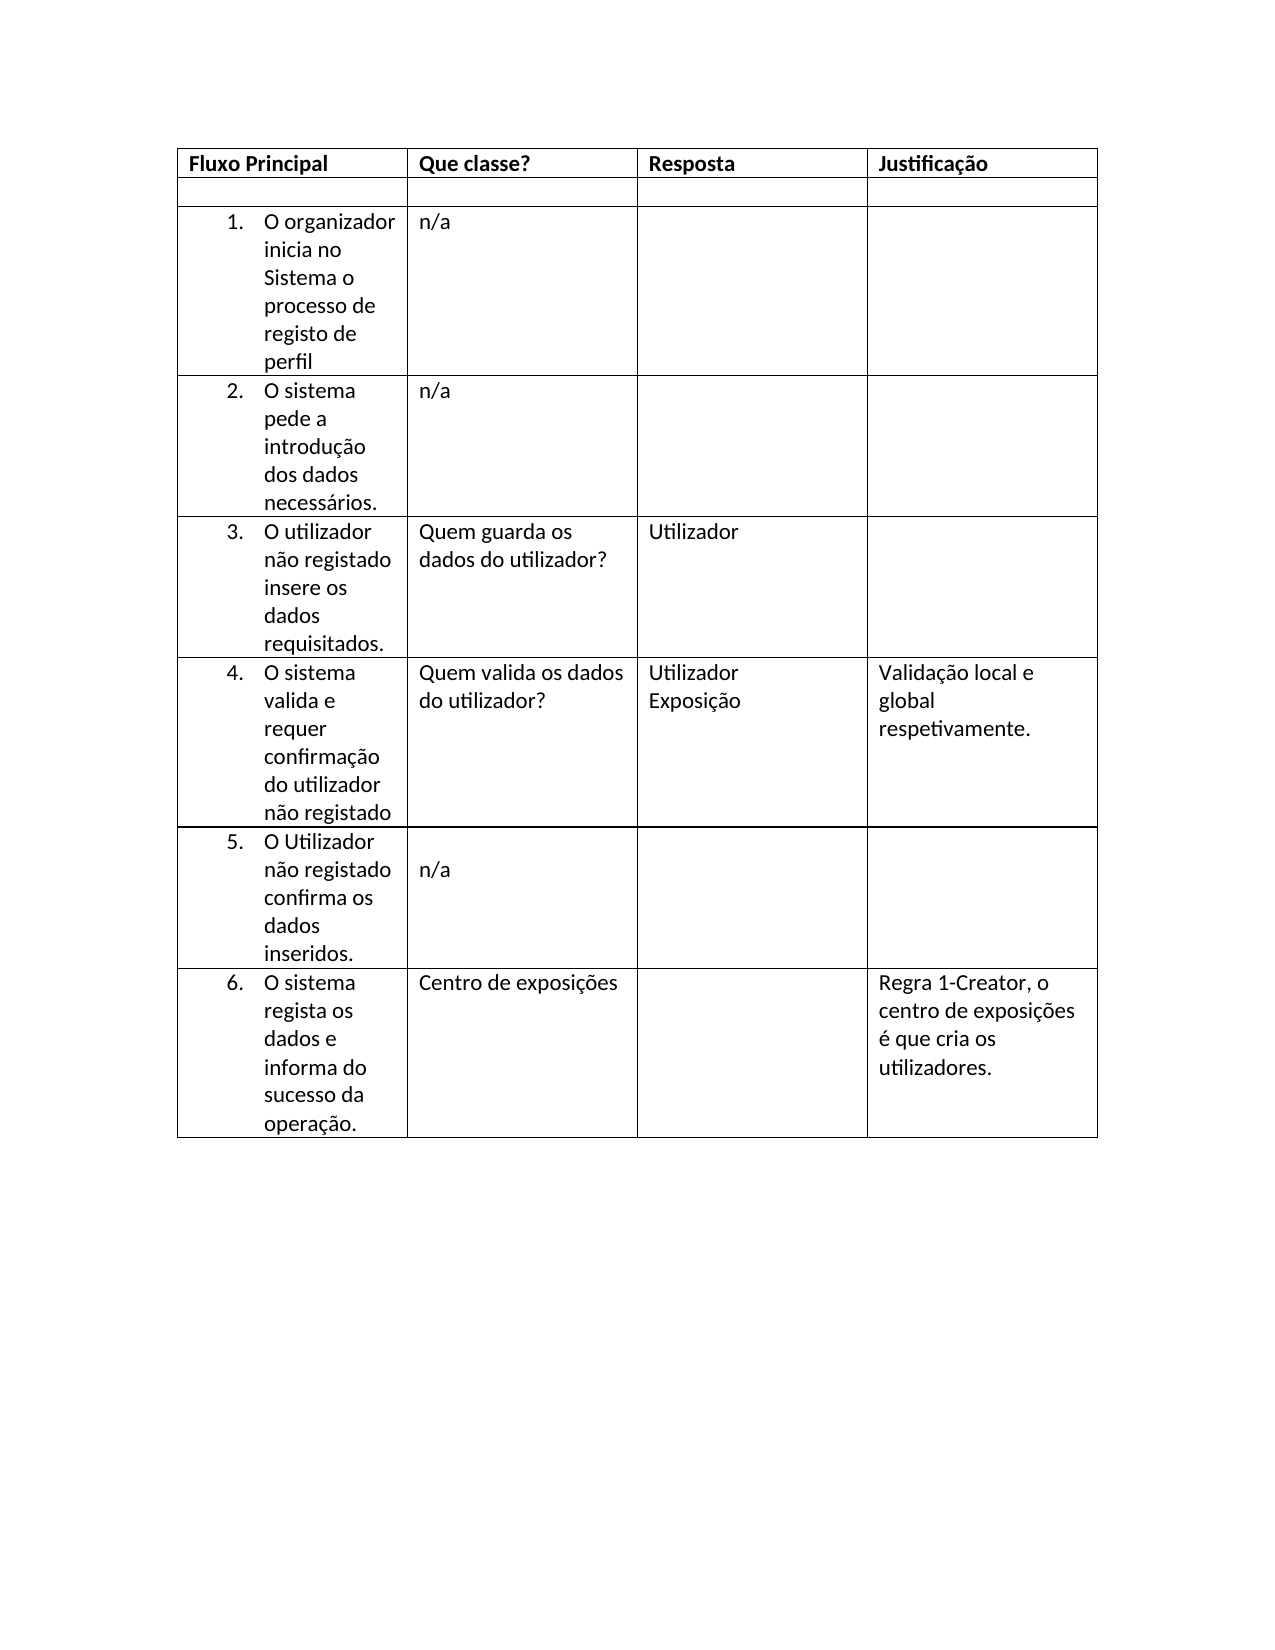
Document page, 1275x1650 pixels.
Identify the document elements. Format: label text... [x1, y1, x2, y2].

table_cell [638, 376, 867, 516]
table_header Fluxo Principal [178, 149, 407, 177]
table_cell Validação local e global respetivamente. [868, 658, 1097, 826]
table_cell [408, 178, 637, 206]
table_cell O utilizador não registado insere os dados requisitados. [178, 517, 407, 657]
table_cell [868, 517, 1097, 657]
table_cell n/a [408, 207, 637, 375]
table_cell n/a [408, 376, 637, 516]
table_cell Utilizador [638, 517, 867, 657]
table_cell O sistema pede a introdução dos dados necessários. [178, 376, 407, 516]
table_cell O sistema regista os dados e informa do sucesso da operação. [178, 969, 407, 1137]
table_cell O Utilizador não registado confirma os dados inseridos. [178, 828, 407, 967]
table_cell [868, 178, 1097, 206]
table_cell Utilizador Exposição [638, 658, 867, 826]
table_cell [868, 207, 1097, 375]
table_cell Regra 1-Creator, o centro de exposições é que cria os utilizadores. [868, 969, 1097, 1137]
table_cell [868, 376, 1097, 516]
table_cell Quem valida os dados do utilizador? [408, 658, 637, 826]
table_cell O organizador inicia no Sistema o processo de registo de perfil [178, 207, 407, 375]
table_cell Centro de exposições [408, 969, 637, 1137]
table_cell Quem guarda os dados do utilizador? [408, 517, 637, 657]
table_cell [178, 178, 407, 206]
table_header Que classe? [408, 149, 637, 177]
table_cell [638, 207, 867, 375]
table_cell [868, 828, 1097, 967]
table_header Resposta [638, 149, 867, 177]
table_cell n/a [408, 828, 637, 967]
table_cell [638, 178, 867, 206]
table_cell [638, 828, 867, 967]
table_cell O sistema valida e requer confirmação do utilizador não registado [178, 658, 407, 826]
table_header Justificação [868, 149, 1097, 177]
table_cell [638, 969, 867, 1137]
